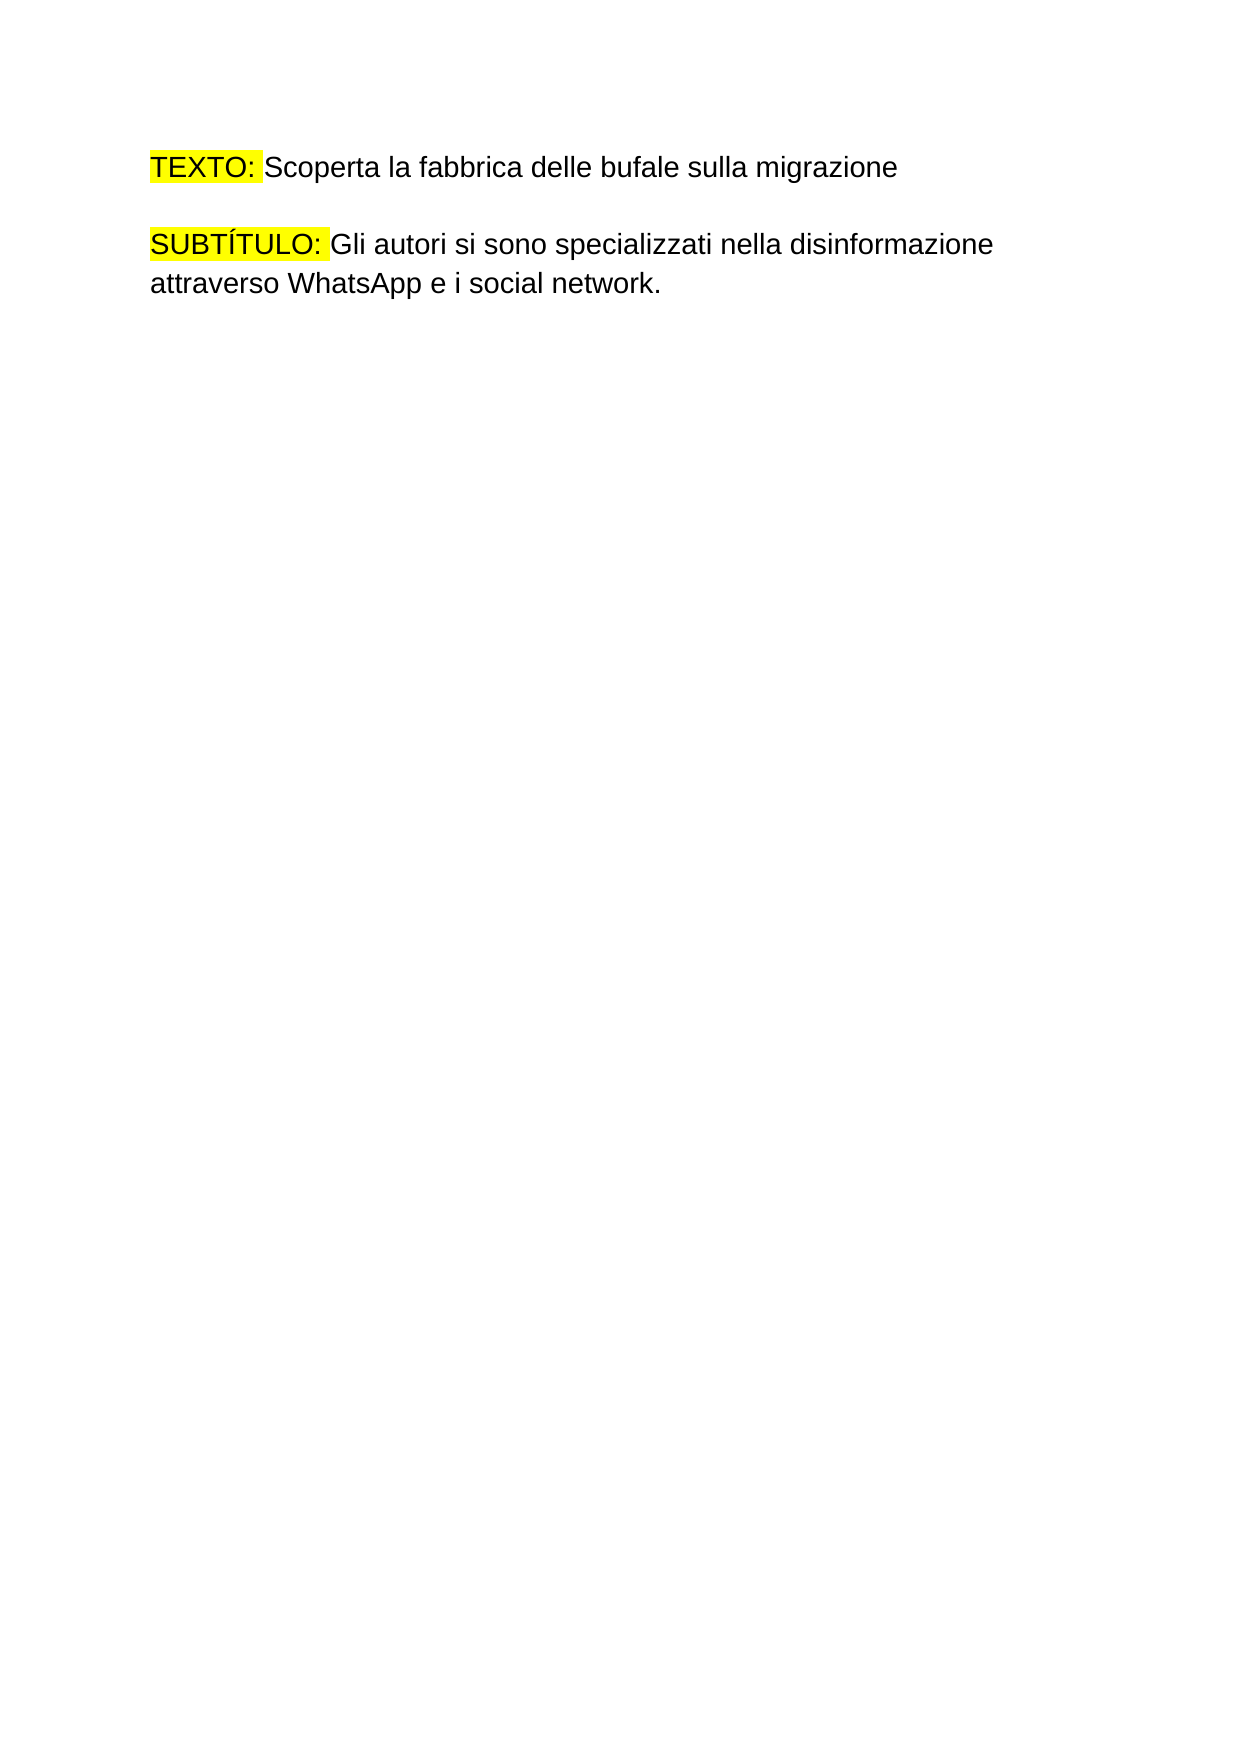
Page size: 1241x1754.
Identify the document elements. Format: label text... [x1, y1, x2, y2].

text TEXTO: Scoperta la fabbrica delle bufale sulla migrazione [263, 150, 1090, 183]
text SUBTÍTULO: Gli autori si sono specializzati nella disinformazione attraverso WhatsApp e i social network. [150, 227, 1090, 299]
